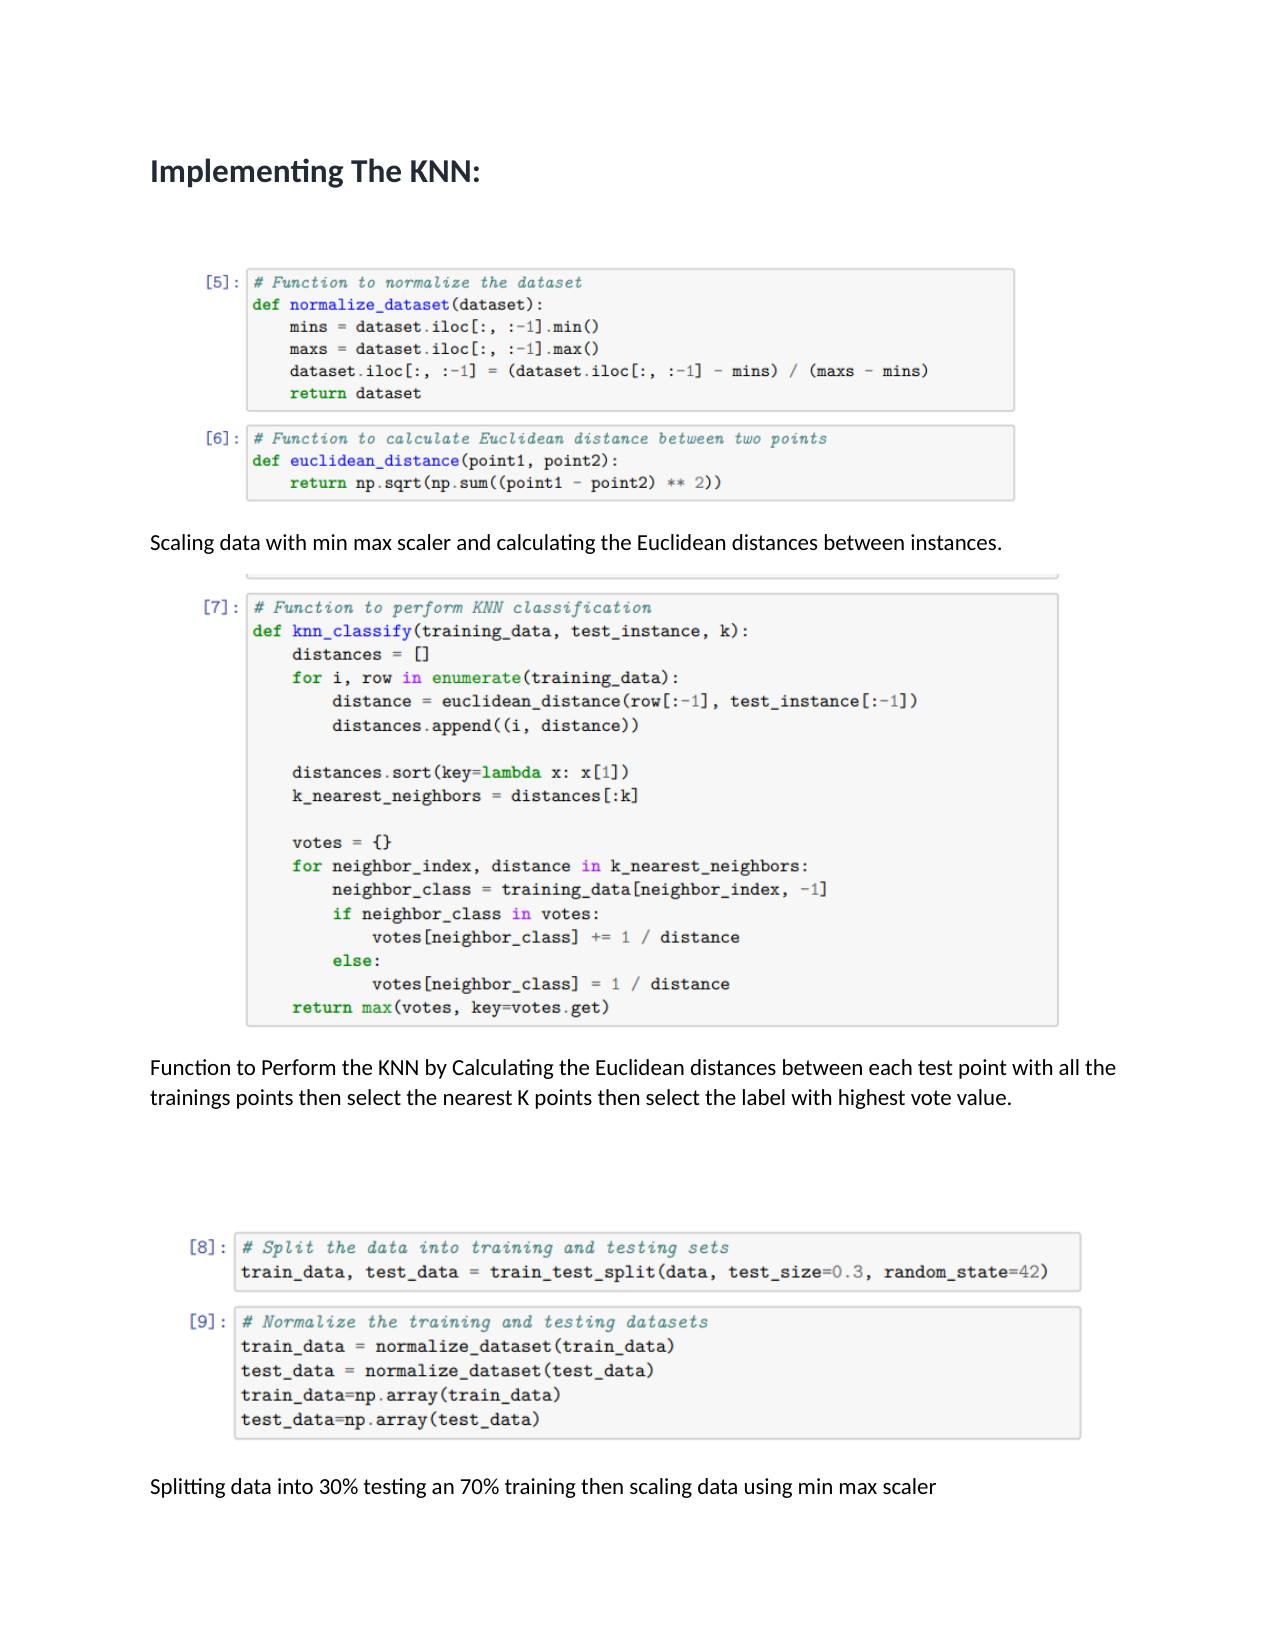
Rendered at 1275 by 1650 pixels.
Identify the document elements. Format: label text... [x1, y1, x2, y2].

text Implementing The KNN: [150, 150, 1125, 191]
text Function to Perform the KNN by Calculating the Euclidean distances between each test point with all the trainings points then select the nearest K points then select the label with highest vote value. [150, 1053, 1125, 1111]
text Splitting data into 30% testing an 70% training then scaling data using min max scaler [150, 1472, 1125, 1500]
text Scaling data with min max scaler and calculating the Euclidean distances between instances. [150, 528, 1125, 556]
picture [150, 1223, 1125, 1453]
picture [150, 574, 1125, 1034]
picture [150, 257, 1125, 509]
